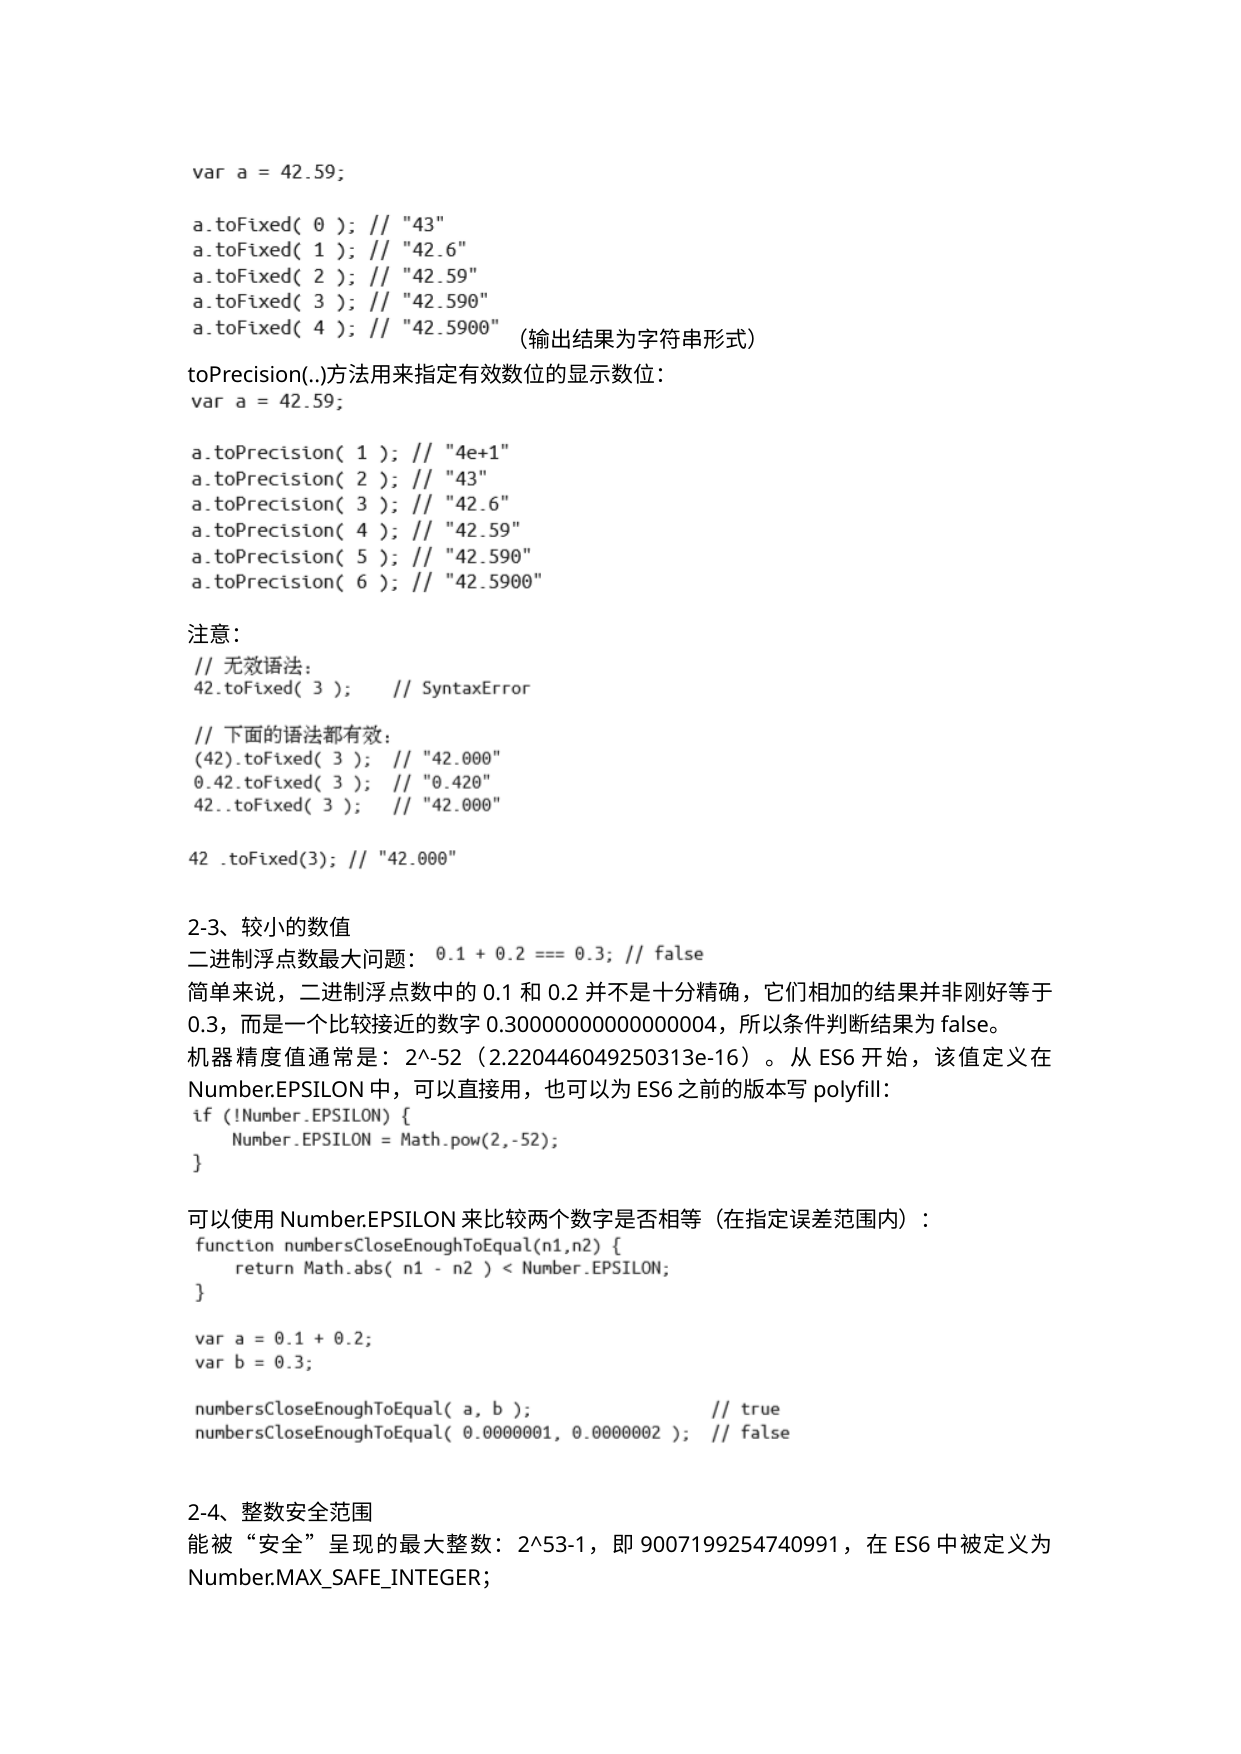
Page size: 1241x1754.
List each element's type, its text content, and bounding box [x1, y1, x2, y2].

text 2-4、整数安全范围 [187, 1494, 1053, 1527]
picture [187, 162, 507, 347]
text 注意： [187, 617, 1053, 649]
text 简单来说，二进制浮点数中的 0.1 和 0.2 并不是十分精确，它们相加的结果并非刚好等于 0.3，而是一个比较接近的数字 0.30000000000000004，所以条件判断结果为 false。 [187, 974, 1053, 1039]
picture [187, 1234, 797, 1444]
picture [187, 389, 545, 596]
picture [428, 942, 720, 968]
text 能被“安全”呈现的最大整数：2^53-1，即9007199254740991，在ES6中被定义为Number.MAX_SAFE_INTEGER； [187, 1527, 1053, 1592]
text 机器精度值通常是：2^-52（2.220446049250313e-16）。从ES6开始，该值定义在Number.EPSILON中，可以直接用，也可以为ES6之前的版本写polyfill： [187, 1039, 1053, 1104]
picture [187, 1104, 563, 1175]
picture [187, 844, 461, 870]
text 可以使用Number.EPSILON来比较两个数字是否相等（在指定误差范围内）： [187, 1202, 1053, 1234]
picture [187, 649, 538, 819]
text 2-3、较小的数值 [187, 909, 1053, 942]
text toPrecision(..)方法用来指定有效数位的显示数位： [187, 357, 1053, 389]
